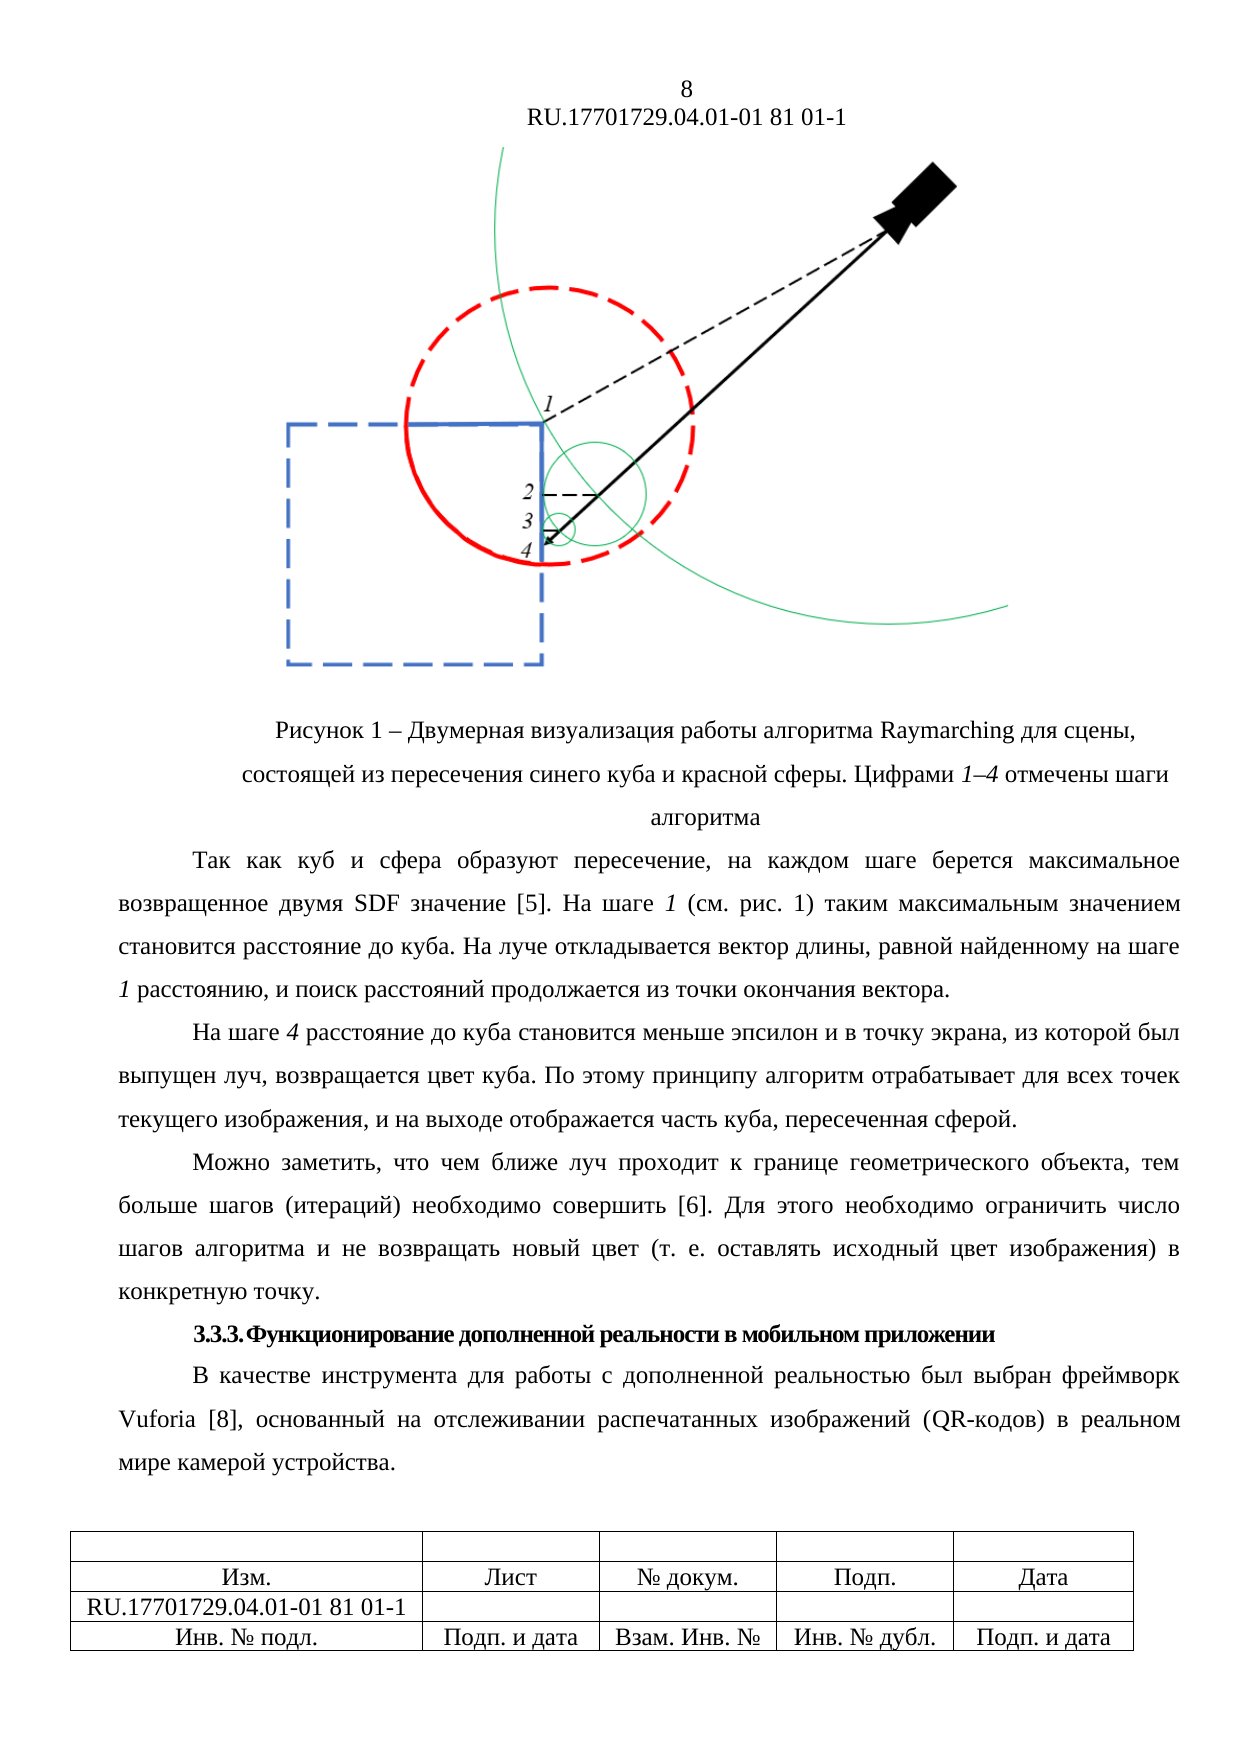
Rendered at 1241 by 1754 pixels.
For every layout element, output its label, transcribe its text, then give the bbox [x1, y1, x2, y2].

text Рисунок 1 – Двумерная визуализация работы алгоритма Raymarching для сцены, состоящей из пересечения синего куба и красной сферы. Цифрами 1–4 отмечены шаги алгоритма [229, 716, 1181, 831]
text Можно заметить, что чем ближе луч проходит к границе геометрического объекта, тем больше шагов (итераций) необходимо совершить [6]. Для этого необходимо ограничить число шагов алгоритма и не возвращать новый цвет (т. е. оставлять исходный цвет изображения) в конкретную точку. [118, 1147, 1181, 1305]
text Функционирование дополненной реальности в мобильном приложении [193, 1319, 1181, 1348]
text На шаге 4 расстояние до куба становится меньше эпсилон и в точку экрана, из которой был выпущен луч, возвращается цвет куба. По этому принципу алгоритм отрабатывает для всех точек текущего изображения, и на выходе отображается часть куба, пересеченная сферой. [118, 1017, 1181, 1132]
text Так как куб и сфера образуют пересечение, на каждом шаге берется максимальное возвращенное двумя SDF значение [5]. На шаге 1 (см. рис. 1) таким максимальным значением становится расстояние до куба. На луче откладывается вектор длины, равной найденному на шаге 1 расстоянию, и поиск расстояний продолжается из точки окончания вектора. [118, 845, 1181, 1003]
text В качестве инструмента для работы с дополненной реальностью был выбран фреймворк Vuforia [8], основанный на отслеживании распечатанных изображений (QR-кодов) в реальном мире камерой устройства. [118, 1361, 1181, 1476]
picture [229, 147, 1009, 702]
